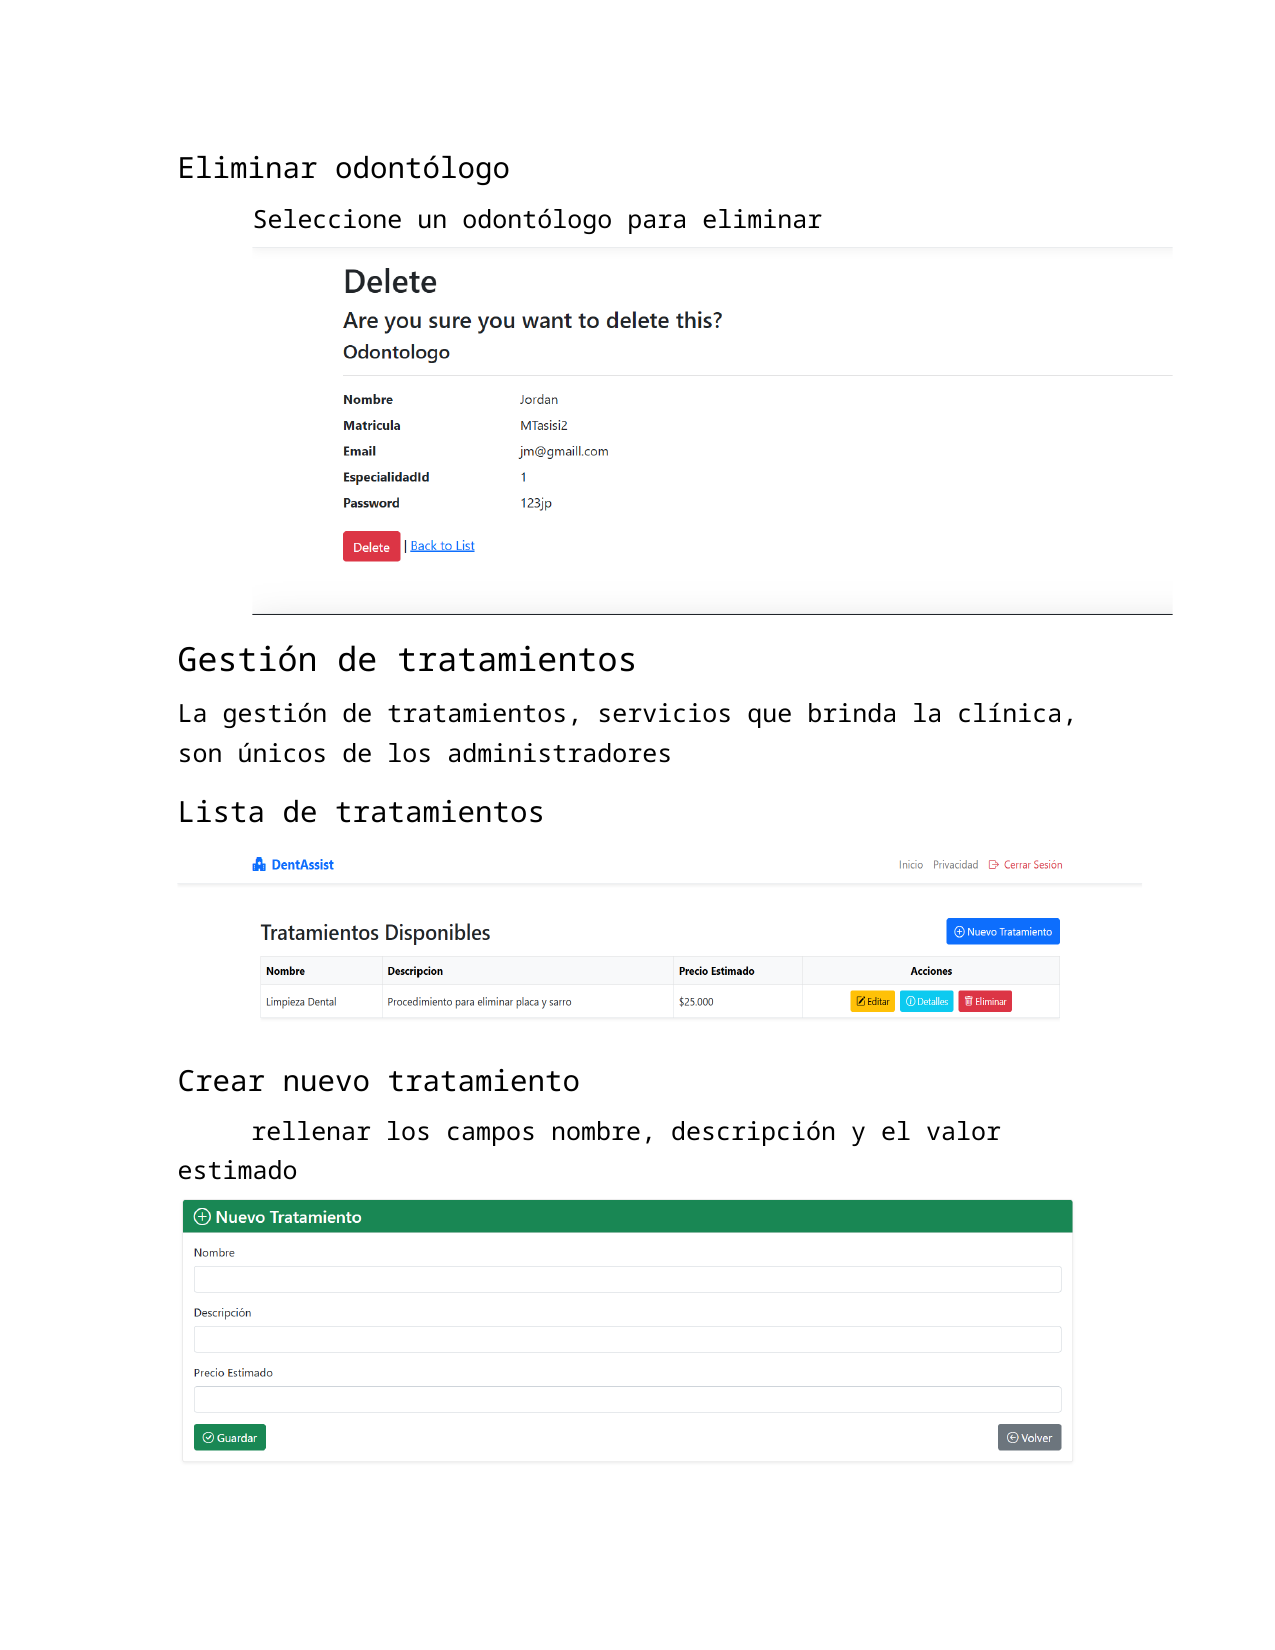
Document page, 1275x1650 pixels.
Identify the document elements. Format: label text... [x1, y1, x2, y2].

text rellenar los campos nombre, descripción y el valor estimado [177, 1114, 1098, 1191]
picture [177, 1191, 1098, 1477]
subtitle Eliminar odontólogo [177, 148, 1098, 187]
subtitle Lista de tratamientos [177, 791, 1098, 831]
subtitle Crear nuevo tratamiento [177, 1060, 1098, 1099]
picture [252, 240, 1173, 615]
text La gestión de tratamientos, servicios que brinda la clínica, son únicos de los administradores [177, 696, 1098, 769]
picture [177, 845, 1143, 1039]
subtitle Gestión de tratamientos [177, 636, 1098, 681]
list Seleccione un odontólogo para eliminar [252, 202, 1098, 236]
